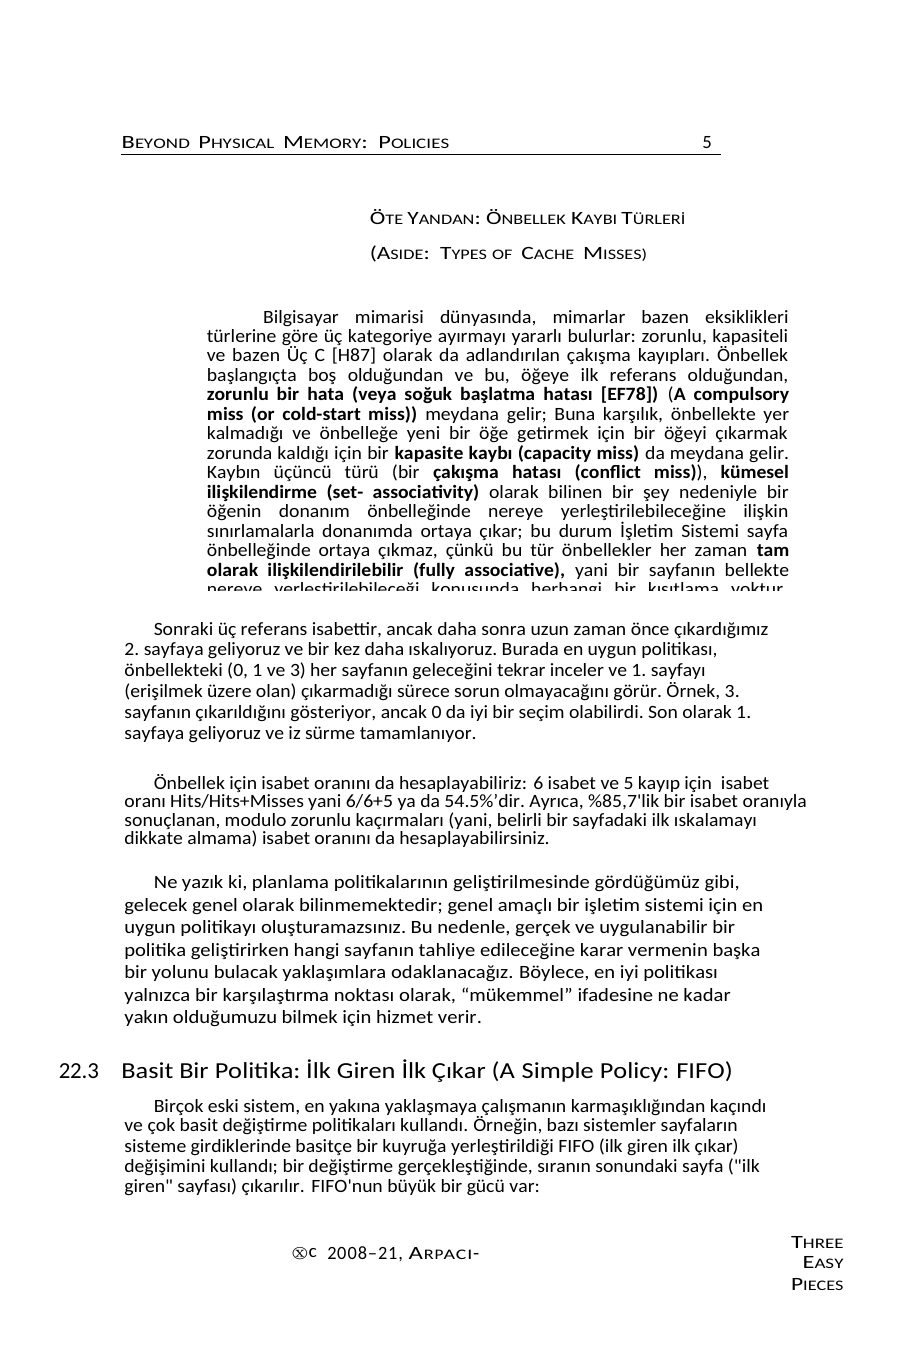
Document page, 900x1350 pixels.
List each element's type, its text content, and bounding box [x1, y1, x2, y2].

text Sonraki üç referans isabettir, ancak daha sonra uzun zaman önce çıkardığımız 2. sayfaya geliyoruz ve bir kez daha ıskalıyoruz. Burada en uygun politikası, önbellekteki (0, 1 ve 3) her sayfanın geleceğini tekrar inceler ve 1. sayfayı (erişilmek üzere olan) çıkarmadığı sürece sorun olmayacağını görür. Örnek, 3. sayfanın çıkarıldığını gösteriyor, ancak 0 da iyi bir seçim olabilirdi. Son olarak 1. sayfaya geliyoruz ve iz sürme tamamlanıyor. [124, 619, 779, 744]
text Ne yazık ki, planlama politikalarının geliştirilmesinde gördüğümüz gibi, gelecek genel olarak bilinmemektedir; genel amaçlı bir işletim sistemi için en uygun politikayı oluşturamazsınız. Bu nedenle, gerçek ve uygulanabilir bir politika geliştirirken hangi sayfanın tahliye edileceğine karar vermenin başka bir yolunu bulacak yaklaşımlara odaklanacağız. Böylece, en iyi politikası yalnızca bir karşılaştırma noktası olarak, “mükemmel” ifadesine ne kadar yakın olduğumuzu bilmek için hizmet verir. [124, 871, 779, 1028]
text Önbellek için isabet oranını da hesaplayabiliriz: 6 isabet ve 5 kayıp için isabet oranı Hits/Hits+Misses yani 6/6+5 ya da 54.5%’dir. Ayrıca, %85,7'lik bir isabet oranıyla sonuçlanan, modulo zorunlu kaçırmaları (yani, belirli bir sayfadaki ilk ıskalamayı dikkate almama) isabet oranını da hesaplayabilirsiniz. [124, 775, 808, 848]
subtitle Basit Bir Politika: İlk Giren İlk Çıkar (A Simple Policy: FIFO) [58, 1056, 808, 1084]
text Birçok eski sistem, en yakına yaklaşmaya çalışmanın karmaşıklığından kaçındı ve çok basit değiştirme politikaları kullandı. Örneğin, bazı sistemler sayfaların sisteme girdiklerinde basitçe bir kuyruğa yerleştirildiği FIFO (ilk giren ilk çıkar) değişimini kullandı; bir değiştirme gerçekleştiğinde, sıranın sonundaki sayfa ("ilk giren" sayfası) çıkarılır. FIFO'nun büyük bir gücü var: [124, 1096, 779, 1197]
